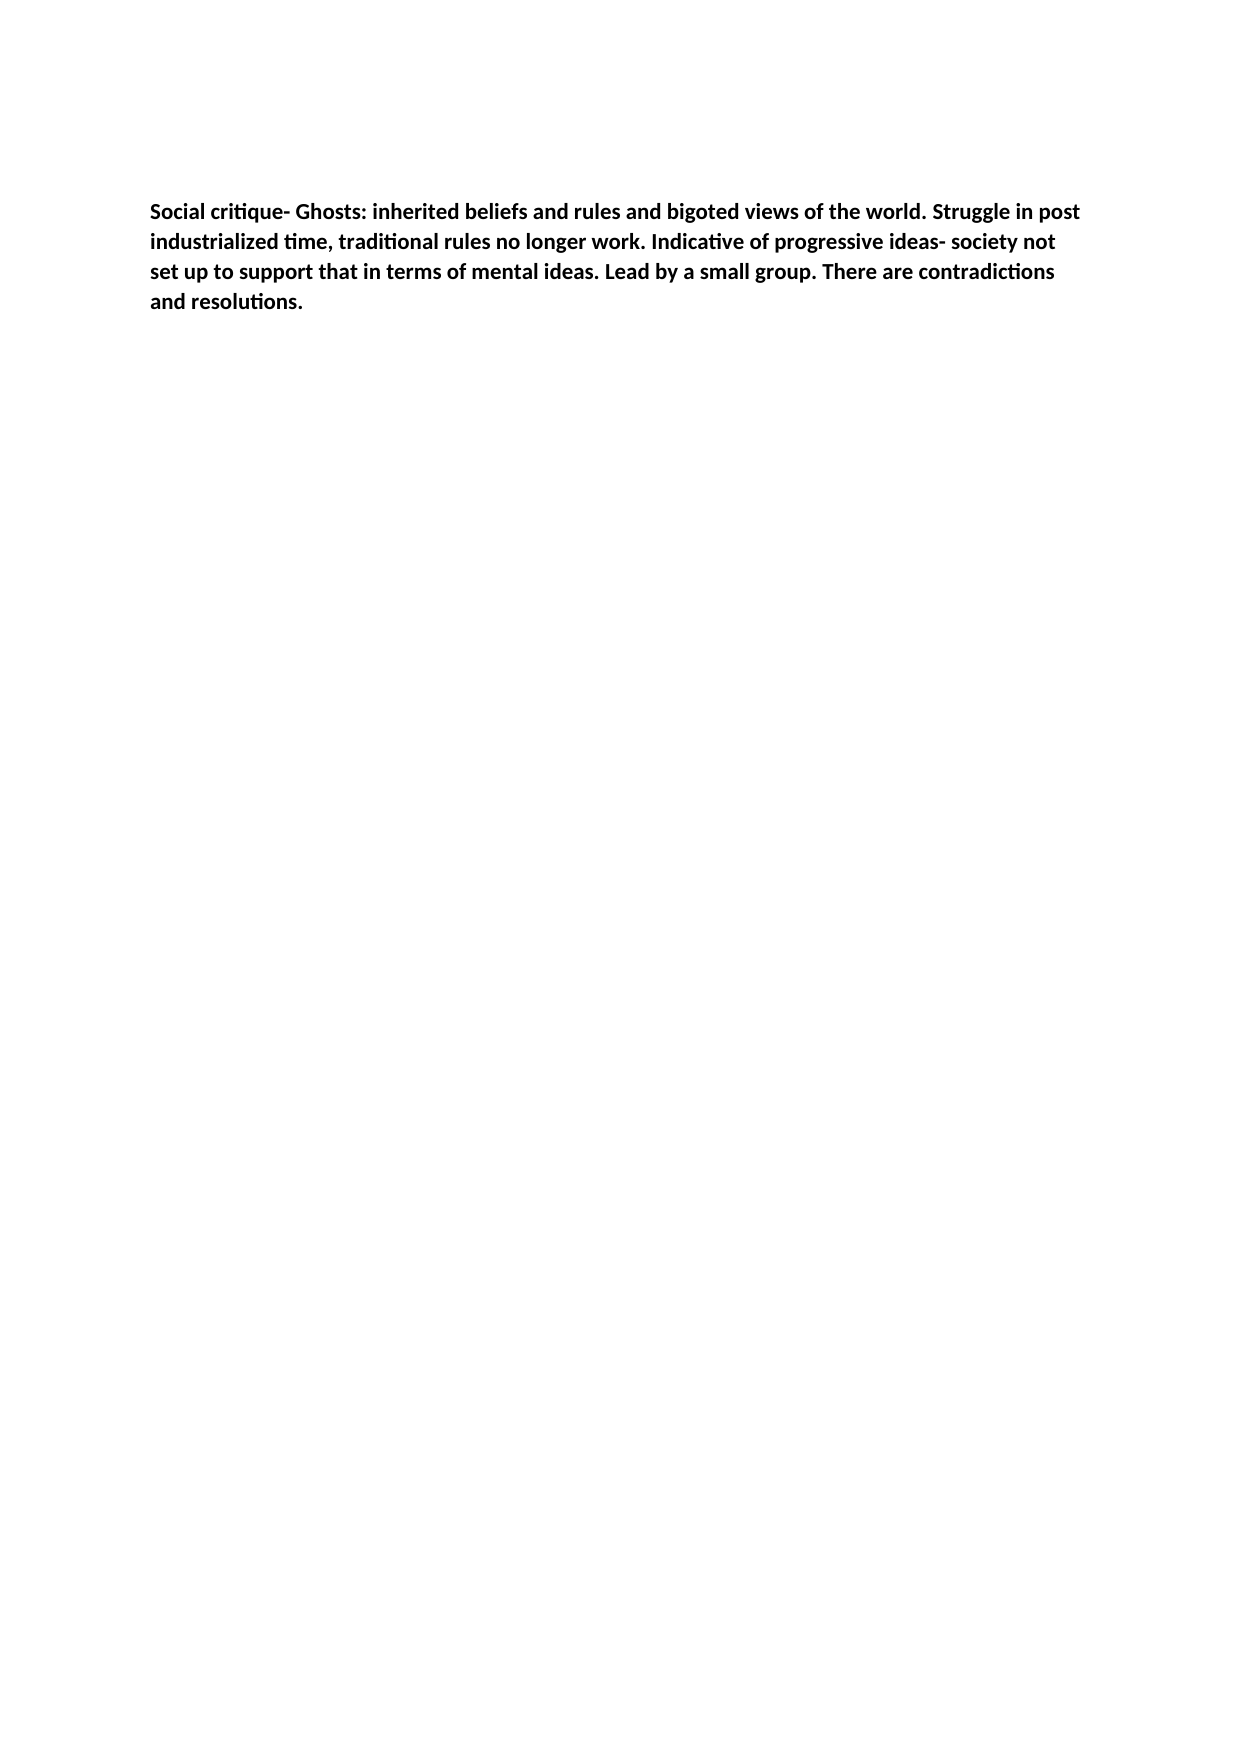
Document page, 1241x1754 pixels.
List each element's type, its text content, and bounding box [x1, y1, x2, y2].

text Social critique- Ghosts: inherited beliefs and rules and bigoted views of the world. Struggle in post industrialized time, traditional rules no longer work. Indicative of progressive ideas- society not set up to support that in terms of mental ideas. Lead by a small group. There are contradictions and resolutions. [150, 197, 1090, 316]
